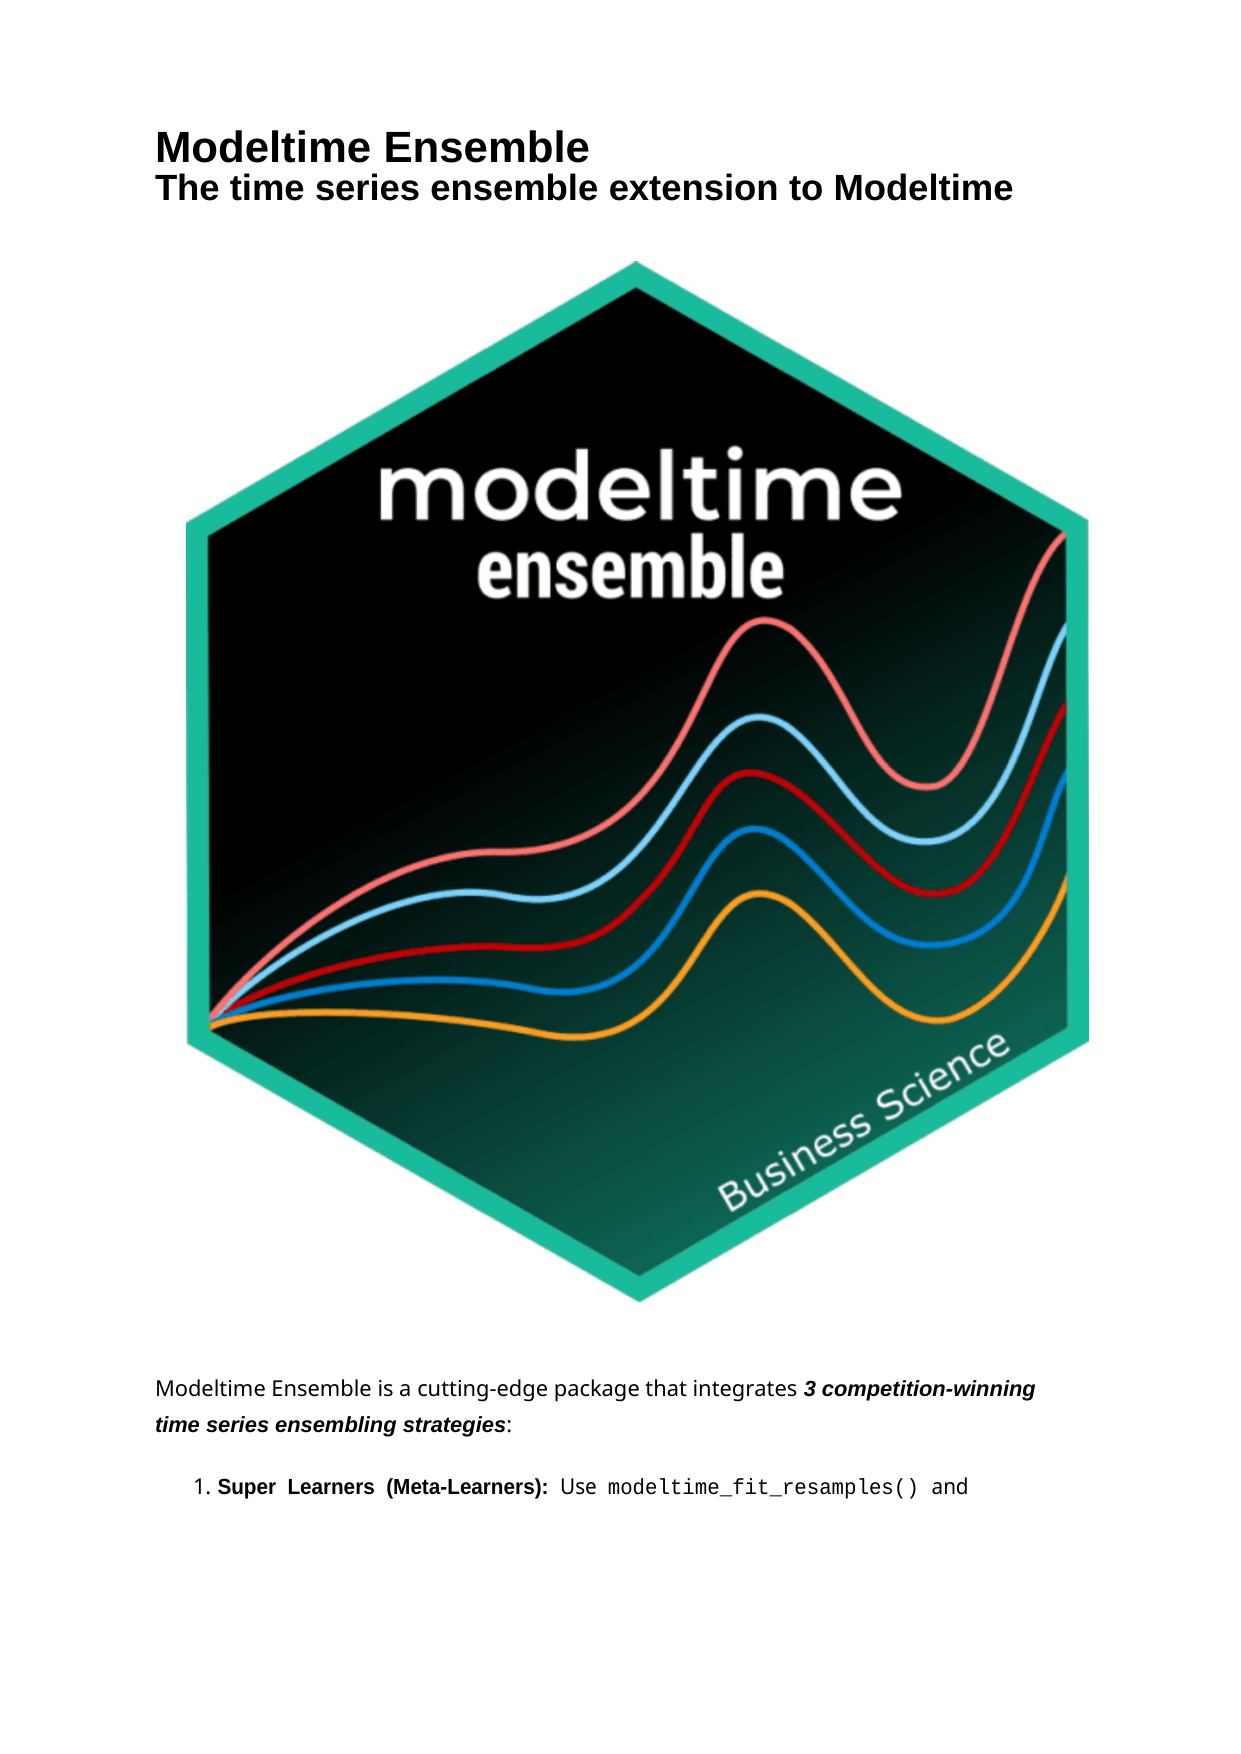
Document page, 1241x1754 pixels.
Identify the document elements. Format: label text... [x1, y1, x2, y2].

list Super Learners (Meta-Learners): Use modeltime_fit_resamples() and [193, 1471, 1101, 1501]
text Modeltime Ensemble is a cutting-edge package that integrates 3 competition-winning time series ensembling strategies: [155, 1373, 1050, 1439]
subtitle The time series ensemble extension to Modeltime [155, 172, 1101, 207]
picture [185, 261, 1089, 1302]
subtitle Modeltime Ensemble [155, 128, 1101, 172]
